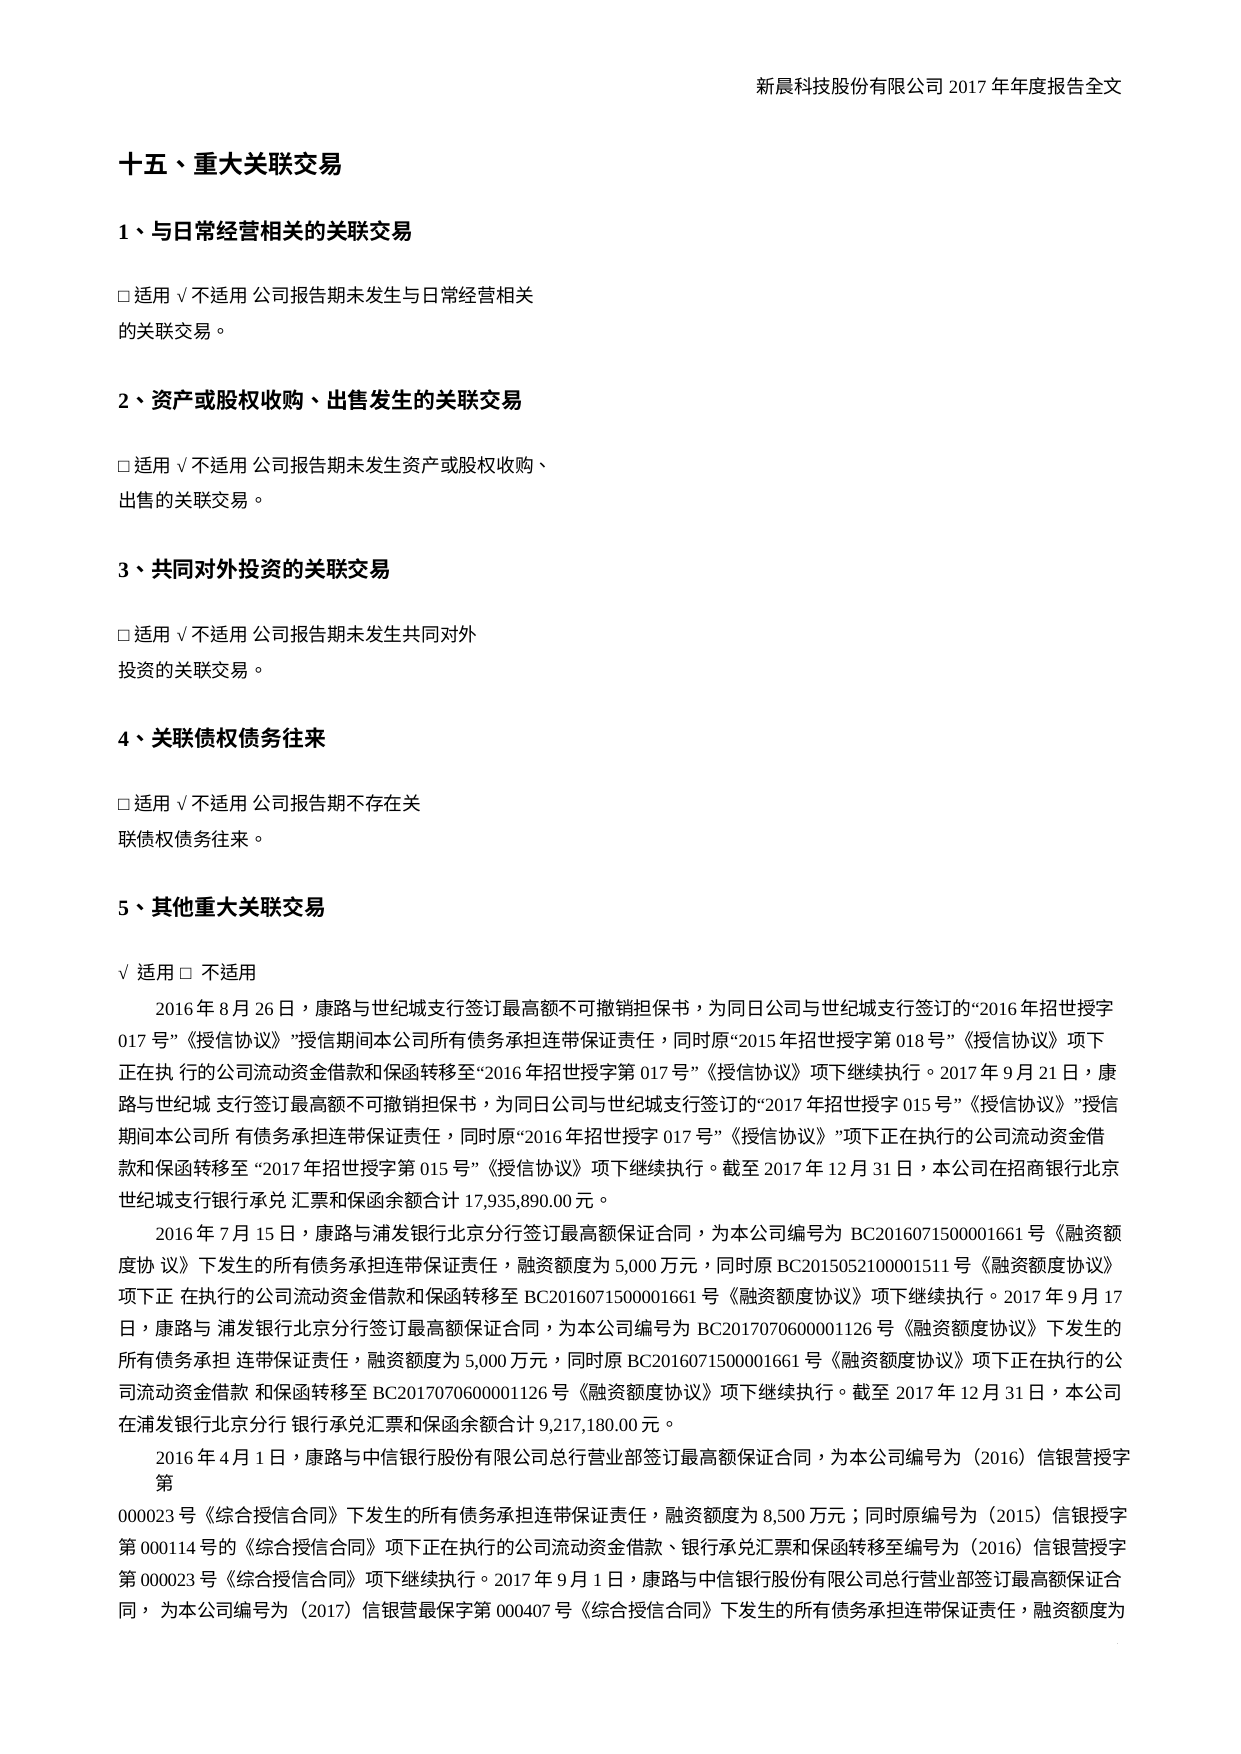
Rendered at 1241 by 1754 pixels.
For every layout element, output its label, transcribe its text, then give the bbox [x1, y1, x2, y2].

subtitle 1、与日常经营相关的关联交易 [118, 216, 1133, 246]
text 2016年4月1日，康路与中信银行股份有限公司总行营业部签订最高额保证合同，为本公司编号为（2016）信银营授字第 [156, 1444, 1142, 1496]
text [118, 1502, 1132, 1623]
subtitle 5、其他重大关联交易 [118, 892, 1133, 922]
subtitle 十五、重大关联交易 [118, 147, 1133, 181]
text 2016年8月26日，康路与世纪城支行签订最高额不可撤销担保书，为同日公司与世纪城支行签订的“2016年招世授字017 号”《授信协议》”授信期间本公司所有债务承担连带保证责任，同时原“2015年招世授字第018号”《授信协议》项下正在执 行的公司流动资金借款和保函转移至“2016年招世授字第017号”《授信协议》项下继续执行。2017年9月21日，康路与世纪城 支行签订最高额不可撤销担保书，为同日公司与世纪城支行签订的“2017年招世授字015号”《授信协议》”授信期间本公司所 有债务承担连带保证责任，同时原“2016年招世授字017号”《授信协议》”项下正在执行的公司流动资金借款和保函转移至 “2017年招世授字第015号”《授信协议》项下继续执行。截至2017年12月31日，本公司在招商银行北京世纪城支行银行承兑 汇票和保函余额合计17,935,890.00元。 [118, 996, 1123, 1212]
text □ 适用 √ 不适用 公司报告期不存在关联债权债务往来。 [118, 790, 439, 851]
subtitle 3、共同对外投资的关联交易 [118, 554, 1133, 584]
text □ 适用 √ 不适用 公司报告期未发生共同对外投资的关联交易。 [118, 621, 495, 682]
text 2016年7月15日，康路与浦发银行北京分行签订最高额保证合同，为本公司编号为BC2016071500001661号《融资额度协 议》下发生的所有债务承担连带保证责任，融资额度为5,000万元，同时原BC2015052100001511号《融资额度协议》项下正 在执行的公司流动资金借款和保函转移至BC2016071500001661号《融资额度协议》项下继续执行。2017年9月17日，康路与 浦发银行北京分行签订最高额保证合同，为本公司编号为BC2017070600001126号《融资额度协议》下发生的所有债务承担 连带保证责任，融资额度为5,000万元，同时原BC2016071500001661号《融资额度协议》项下正在执行的公司流动资金借款 和保函转移至BC2017070600001126号《融资额度协议》项下继续执行。截至2017年12月31日，本公司在浦发银行北京分行 银行承兑汇票和保函余额合计9,217,180.00元。 [118, 1220, 1123, 1437]
subtitle 4、关联债权债务往来 [118, 723, 1133, 753]
text □ 适用 √ 不适用 公司报告期未发生与日常经营相关的关联交易。 [118, 283, 542, 344]
subtitle 2、资产或股权收购、出售发生的关联交易 [118, 385, 1133, 414]
text √ 适用 □ 不适用 [118, 959, 1133, 985]
text □ 适用 √ 不适用 公司报告期未发生资产或股权收购、出售的关联交易。 [118, 452, 570, 513]
